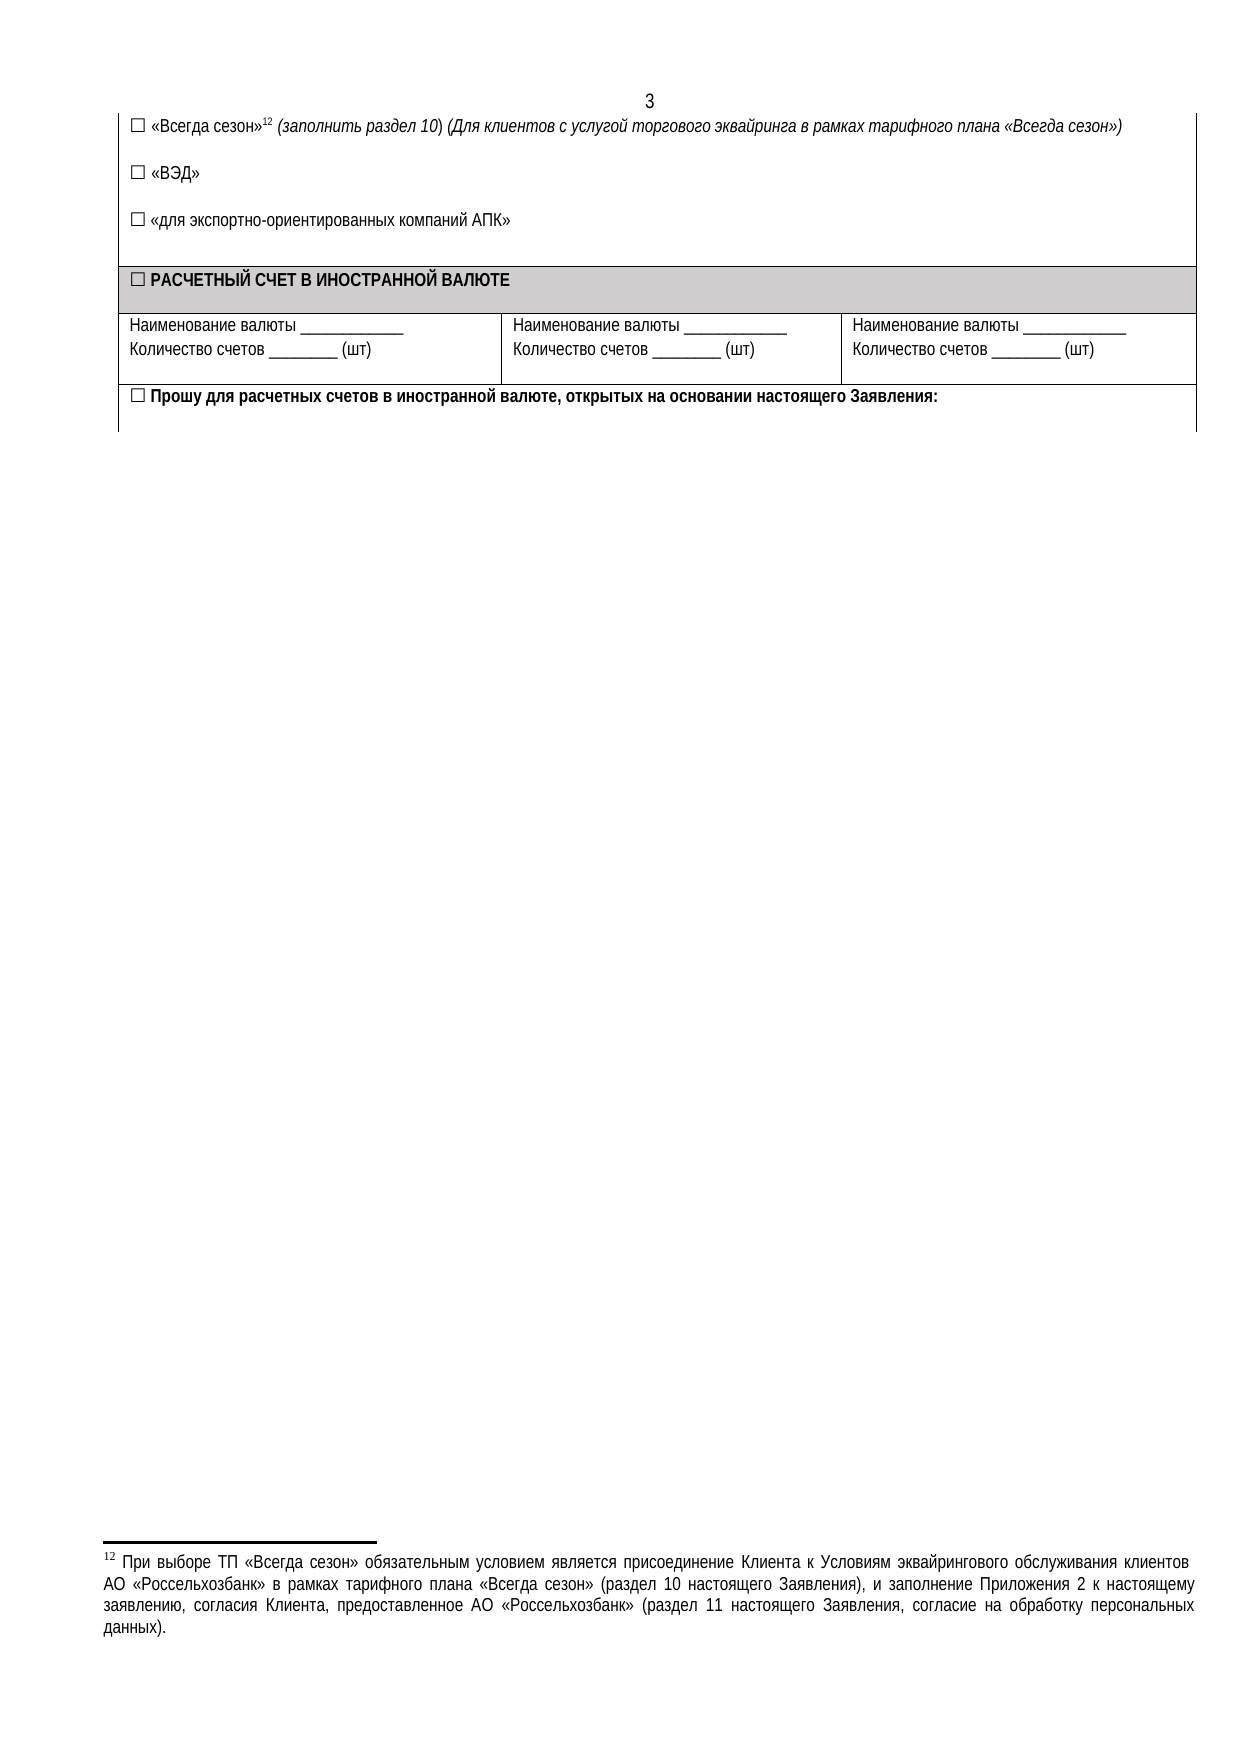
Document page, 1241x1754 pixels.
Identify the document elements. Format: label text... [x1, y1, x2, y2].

table_cell ☐ «ВЭД» [119, 159, 1196, 206]
table_cell ☐ Прошу для расчетных счетов в иностранной валюте, открытых на основании настоящего Заявления: [119, 385, 1196, 432]
table_cell ☐ «Всегда сезон» (заполнить раздел 10) (Для клиентов с услугой торгового эквайринга в рамках тарифного плана «Всегда сезон») [119, 113, 1196, 159]
table_cell Наименование валюты ____________ Количество счетов ________ (шт) [502, 314, 841, 384]
table_cell Наименование валюты ____________ Количество счетов ________ (шт) [842, 314, 1196, 384]
table_cell Наименование валюты ____________ Количество счетов ________ (шт) [119, 314, 501, 384]
table_cell ☐ «для экспортно-ориентированных компаний АПК» [119, 206, 1196, 266]
table_cell ☐ РАСЧЕТНЫЙ СЧЕТ В ИНОСТРАННОЙ ВАЛЮТЕ [119, 267, 1196, 313]
